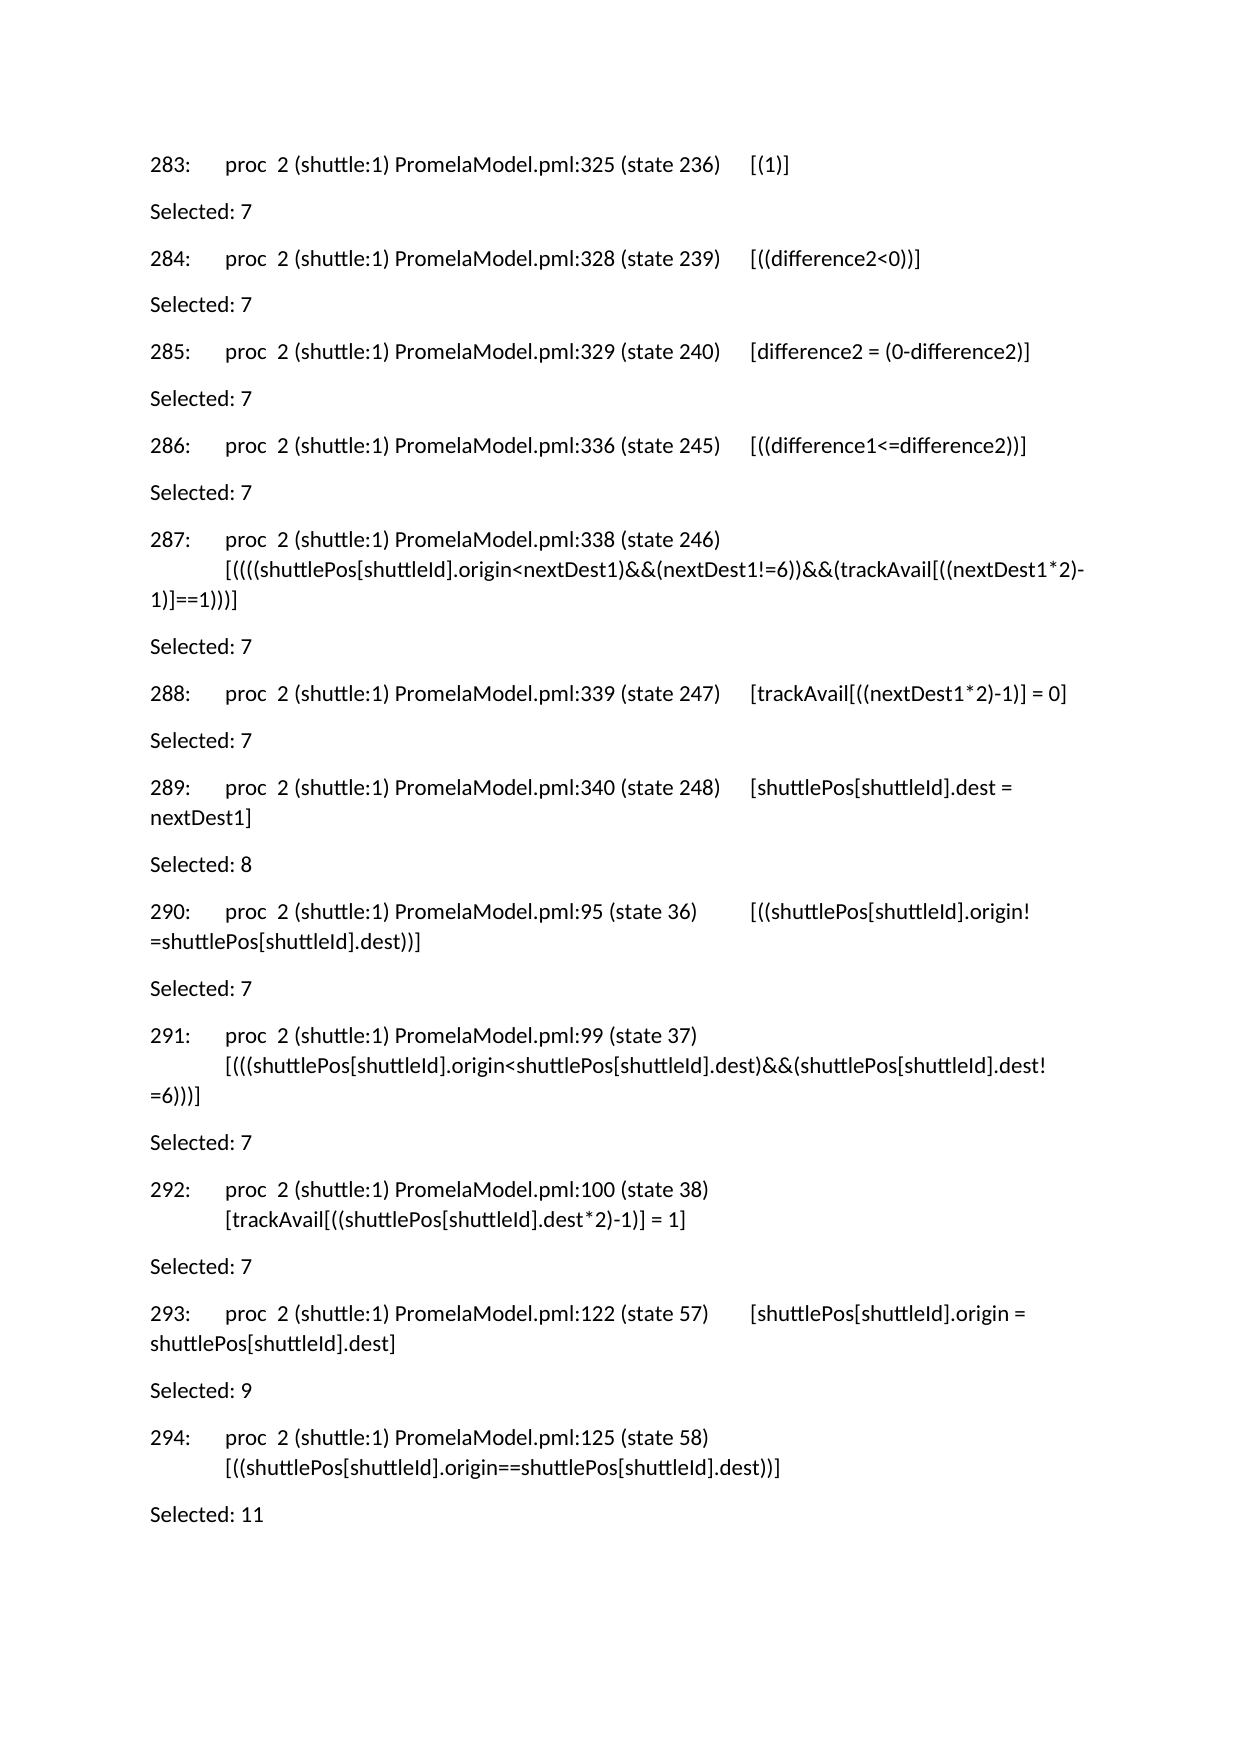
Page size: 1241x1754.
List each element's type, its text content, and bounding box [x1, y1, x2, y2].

text 286: proc 2 (shuttle:1) PromelaModel.pml:336 (state 245) [((difference1<=difference2))] [150, 431, 1090, 459]
text 283: proc 2 (shuttle:1) PromelaModel.pml:325 (state 236) [(1)] [150, 150, 1090, 178]
text Selected: 8 [150, 850, 1090, 878]
text 288: proc 2 (shuttle:1) PromelaModel.pml:339 (state 247) [trackAvail[((nextDest1*2)-1)] = 0] [150, 679, 1090, 707]
text Selected: 7 [150, 197, 1090, 225]
text Selected: 7 [150, 974, 1090, 1002]
text 287: proc 2 (shuttle:1) PromelaModel.pml:338 (state 246) [((((shuttlePos[shuttleId].origin<nextDest1)&&(nextDest1!=6))&&(trackAvail[((nextDest1*2)-1)]==1)))] [150, 525, 1090, 613]
text Selected: 7 [150, 1252, 1090, 1280]
text Selected: 9 [150, 1376, 1090, 1404]
text Selected: 7 [150, 291, 1090, 319]
text Selected: 7 [150, 726, 1090, 754]
text Selected: 7 [150, 478, 1090, 506]
text 289: proc 2 (shuttle:1) PromelaModel.pml:340 (state 248) [shuttlePos[shuttleId].dest = nextDest1] [150, 773, 1090, 831]
text 294: proc 2 (shuttle:1) PromelaModel.pml:125 (state 58) [((shuttlePos[shuttleId].origin==shuttlePos[shuttleId].dest))] [150, 1423, 1090, 1481]
text 292: proc 2 (shuttle:1) PromelaModel.pml:100 (state 38) [trackAvail[((shuttlePos[shuttleId].dest*2)-1)] = 1] [150, 1175, 1090, 1233]
text Selected: 7 [150, 384, 1090, 412]
text 285: proc 2 (shuttle:1) PromelaModel.pml:329 (state 240) [difference2 = (0-difference2)] [150, 337, 1090, 366]
text Selected: 7 [150, 1128, 1090, 1156]
text Selected: 7 [150, 632, 1090, 660]
text Selected: 11 [150, 1500, 1090, 1528]
text 291: proc 2 (shuttle:1) PromelaModel.pml:99 (state 37) [(((shuttlePos[shuttleId].origin<shuttlePos[shuttleId].dest)&&(shuttlePos[shuttleId].dest!=6)))] [150, 1021, 1090, 1109]
text 290: proc 2 (shuttle:1) PromelaModel.pml:95 (state 36) [((shuttlePos[shuttleId].origin!=shuttlePos[shuttleId].dest))] [150, 897, 1090, 955]
text 293: proc 2 (shuttle:1) PromelaModel.pml:122 (state 57) [shuttlePos[shuttleId].origin = shuttlePos[shuttleId].dest] [150, 1299, 1090, 1357]
text 284: proc 2 (shuttle:1) PromelaModel.pml:328 (state 239) [((difference2<0))] [150, 244, 1090, 272]
